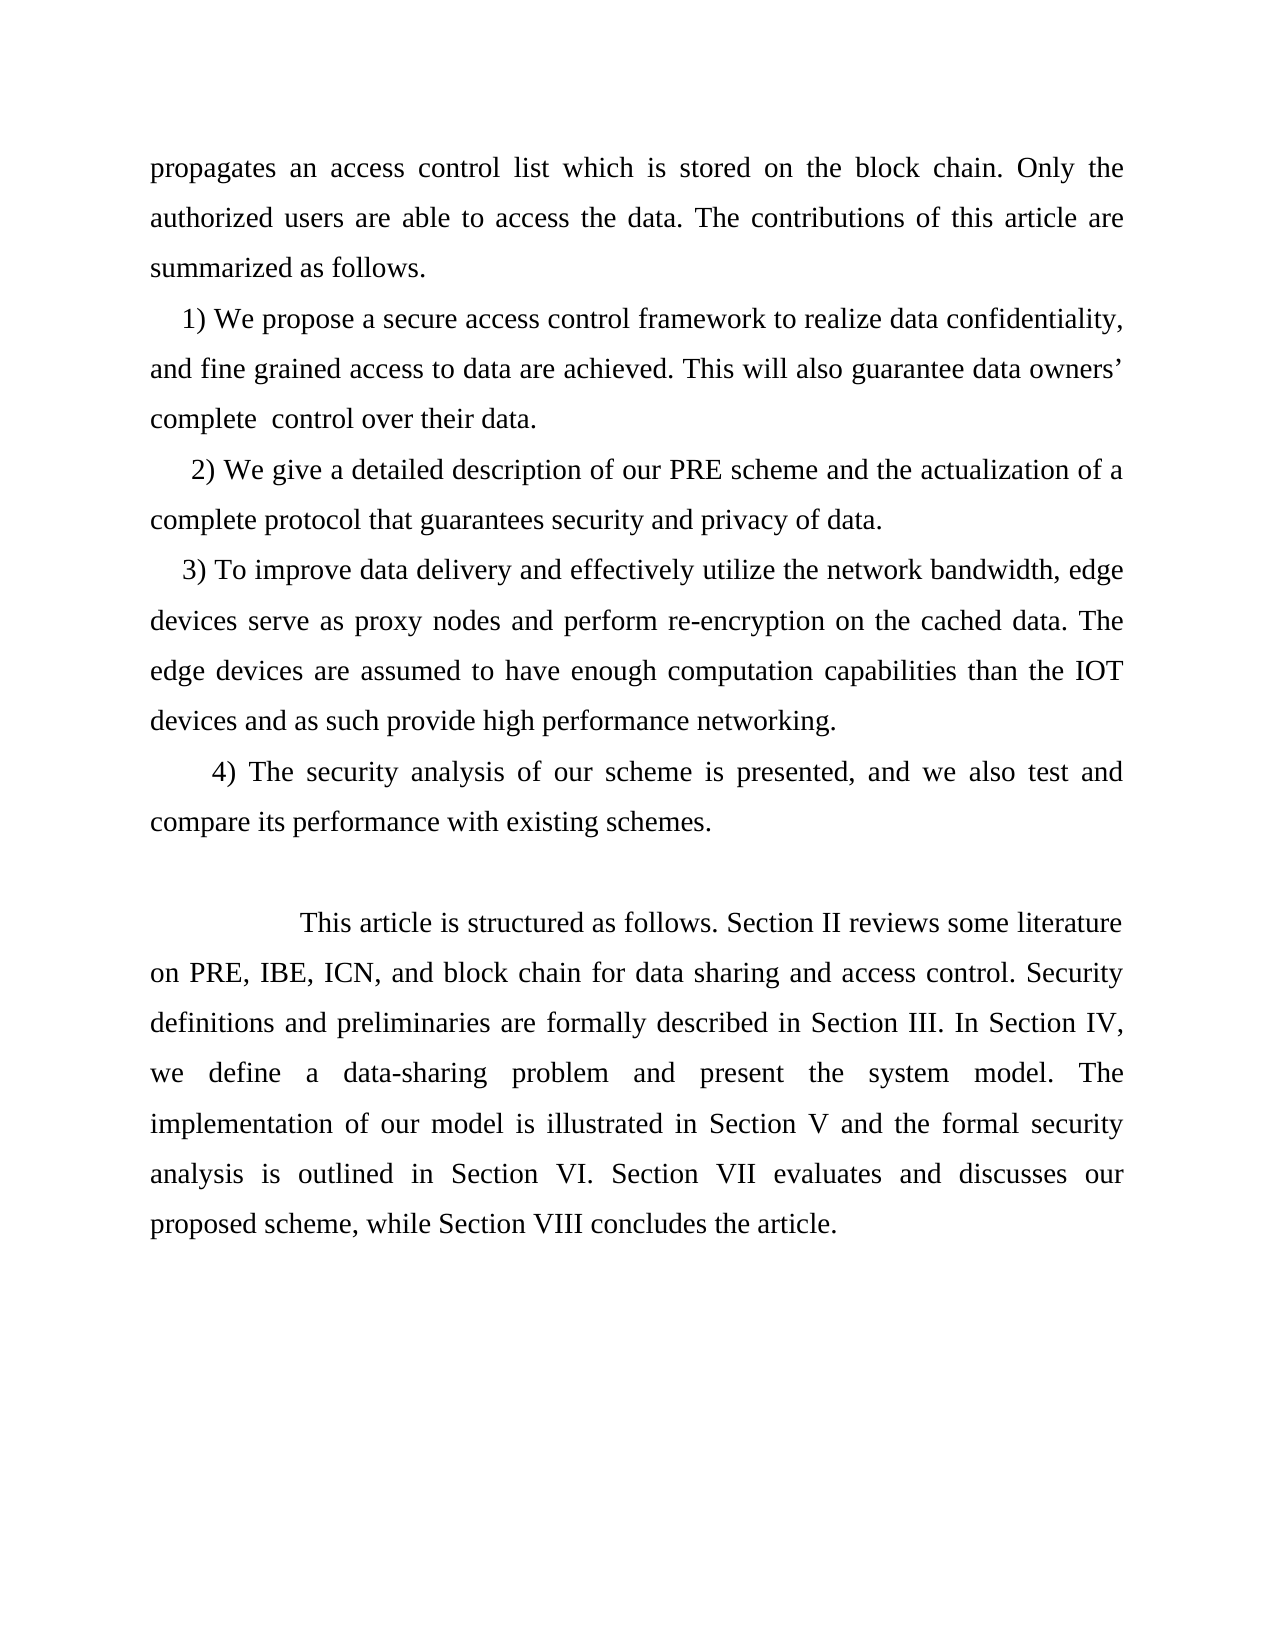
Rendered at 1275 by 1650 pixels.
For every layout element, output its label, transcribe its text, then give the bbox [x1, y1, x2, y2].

text This article is structured as follows. Section II reviews some literature on PRE, IBE, ICN, and block chain for data sharing and access control. Security definitions and preliminaries are formally described in Section III. In Section IV, we define a data-sharing problem and present the system model. The implementation of our model is illustrated in Section V and the formal security analysis is outlined in Section VI. Section VII evaluates and discusses our proposed scheme, while Section VIII concludes the article. [150, 905, 1125, 1240]
text 1) We propose a secure access control framework to realize data confidentiality, and fine grained access to data are achieved. This will also guarantee data owners’ complete control over their data. [150, 301, 1125, 435]
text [150, 150, 1125, 284]
text 2) We give a detailed description of our PRE scheme and the actualization of a complete protocol that guarantees security and privacy of data. [150, 452, 1125, 536]
text 3) To improve data delivery and effectively utilize the network bandwidth, edge devices serve as proxy nodes and perform re-encryption on the cached data. The edge devices are assumed to have enough computation capabilities than the IOT devices and as such provide high performance networking. [150, 552, 1125, 737]
text 4) The security analysis of our scheme is presented, and we also test and compare its performance with existing schemes. [150, 754, 1125, 838]
